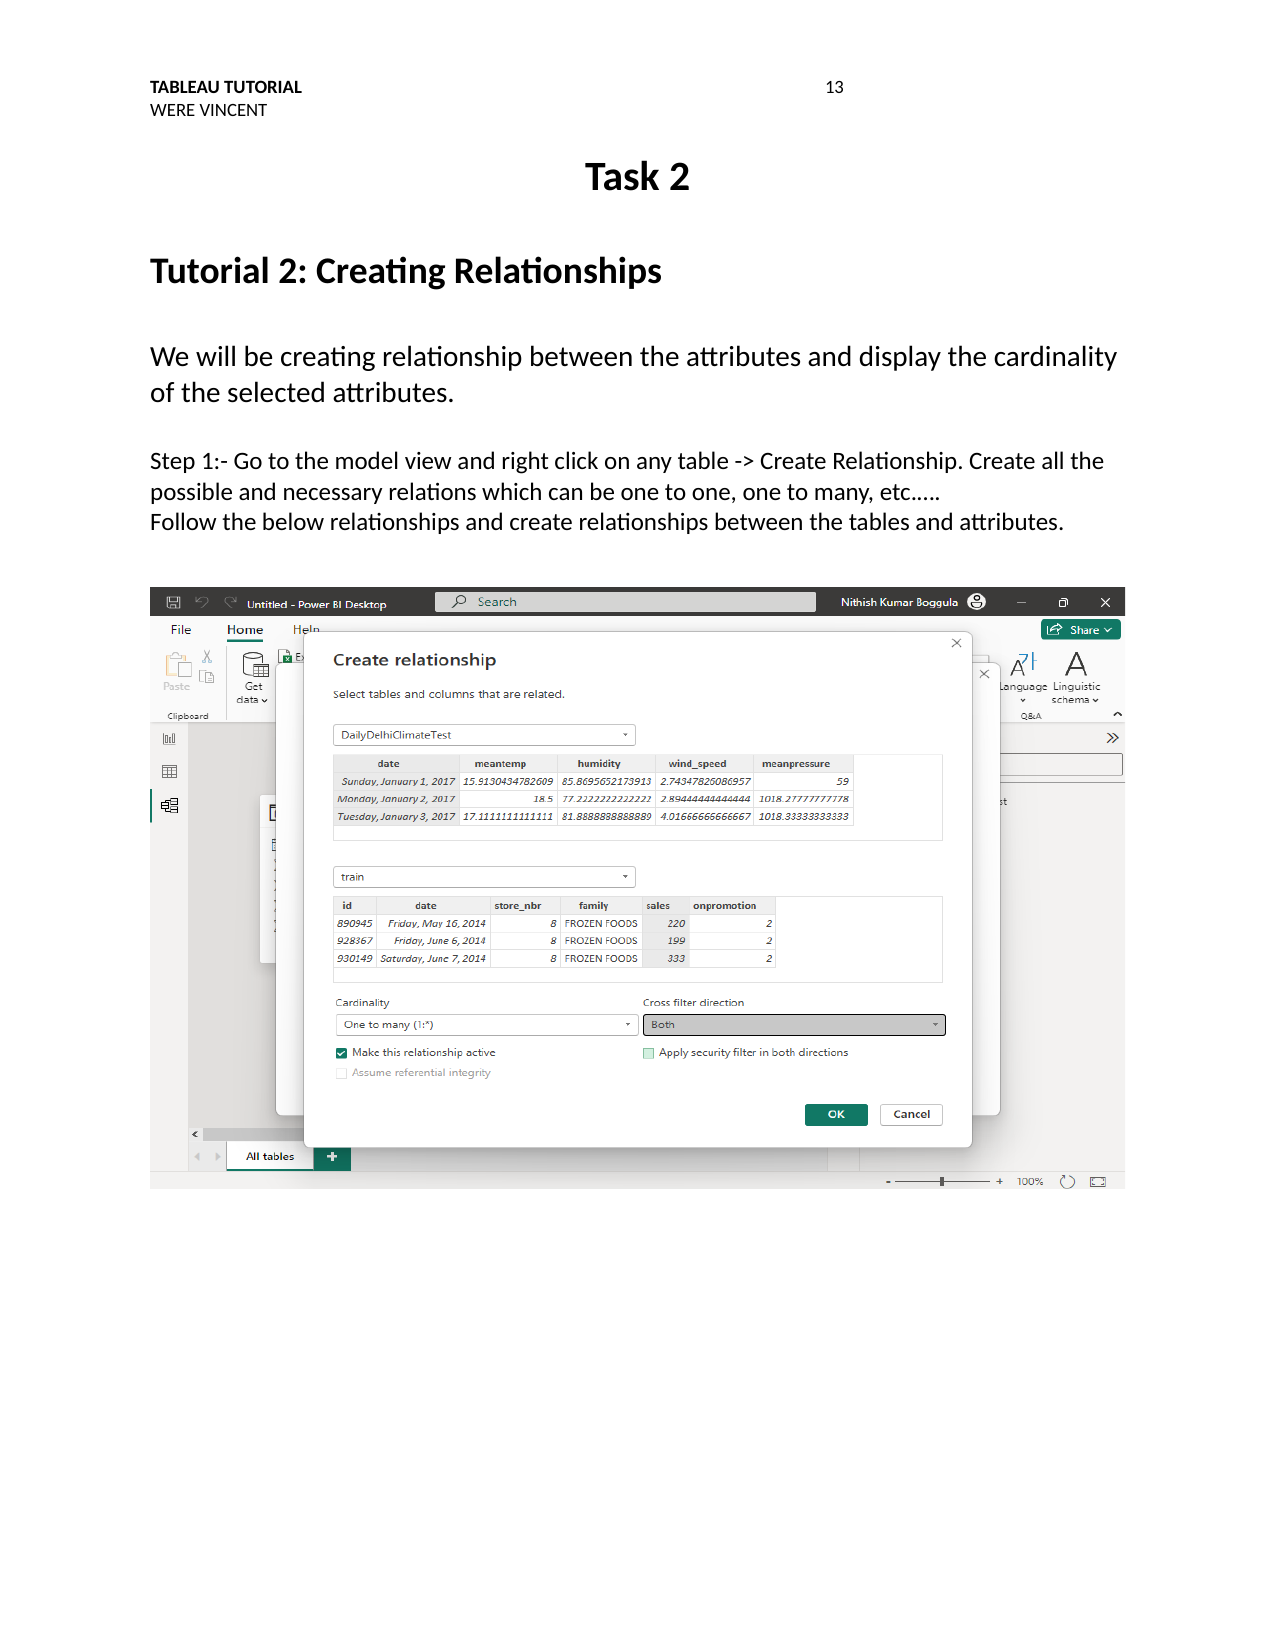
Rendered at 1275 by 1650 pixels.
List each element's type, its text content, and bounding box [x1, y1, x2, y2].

text Task 2 [150, 150, 1125, 201]
text Tutorial 2: Creating Relationships [150, 247, 1125, 292]
text Step 1:- Go to the model view and right click on any table -> Create Relationship. Create all the possible and necessary relations which can be one to one, one to many, etc.…. [150, 445, 1125, 506]
text We will be creating relationship between the attributes and display the cardinality of the selected attributes. [150, 338, 1125, 409]
text Follow the below relationships and create relationships between the tables and attributes. [150, 506, 1125, 537]
picture [150, 587, 1125, 1189]
